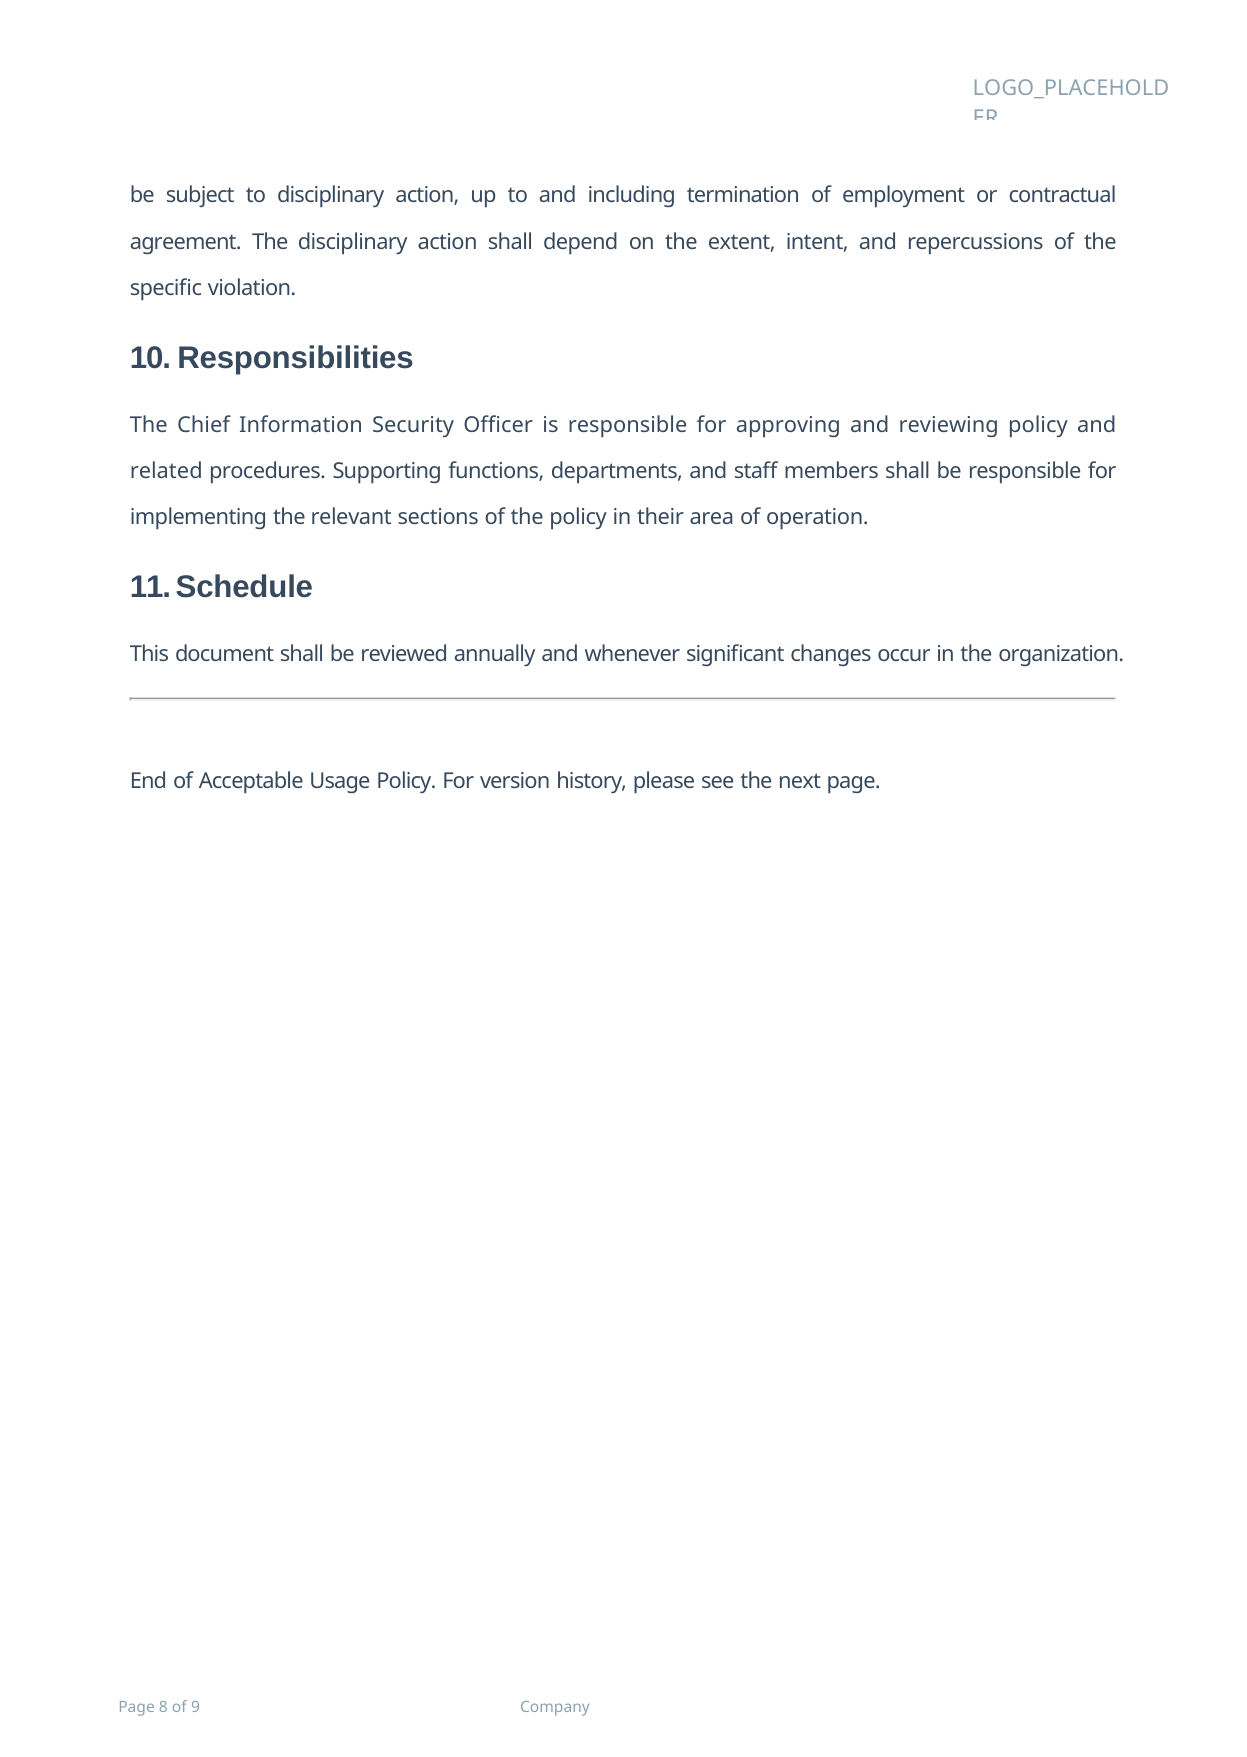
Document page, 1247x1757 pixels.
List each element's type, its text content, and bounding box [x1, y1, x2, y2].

subtitle Responsibilities [129, 339, 1129, 375]
text be subject to disciplinary action, up to and including termination of employment or contractual agreement. The disciplinary action shall depend on the extent, intent, and repercussions of the specific violation. [129, 179, 1117, 302]
text End of Acceptable Usage Policy. For version history, please see the next page. [129, 765, 1129, 795]
text This document shall be reviewed annually and whenever significant changes occur in the organization. [129, 638, 1129, 668]
text The Chief Information Security Officer is responsible for approving and reviewing policy and related procedures. Supporting functions, departments, and staff members shall be responsible for implementing the relevant sections of the policy in their area of operation. [129, 409, 1117, 531]
subtitle Schedule [129, 568, 1129, 604]
